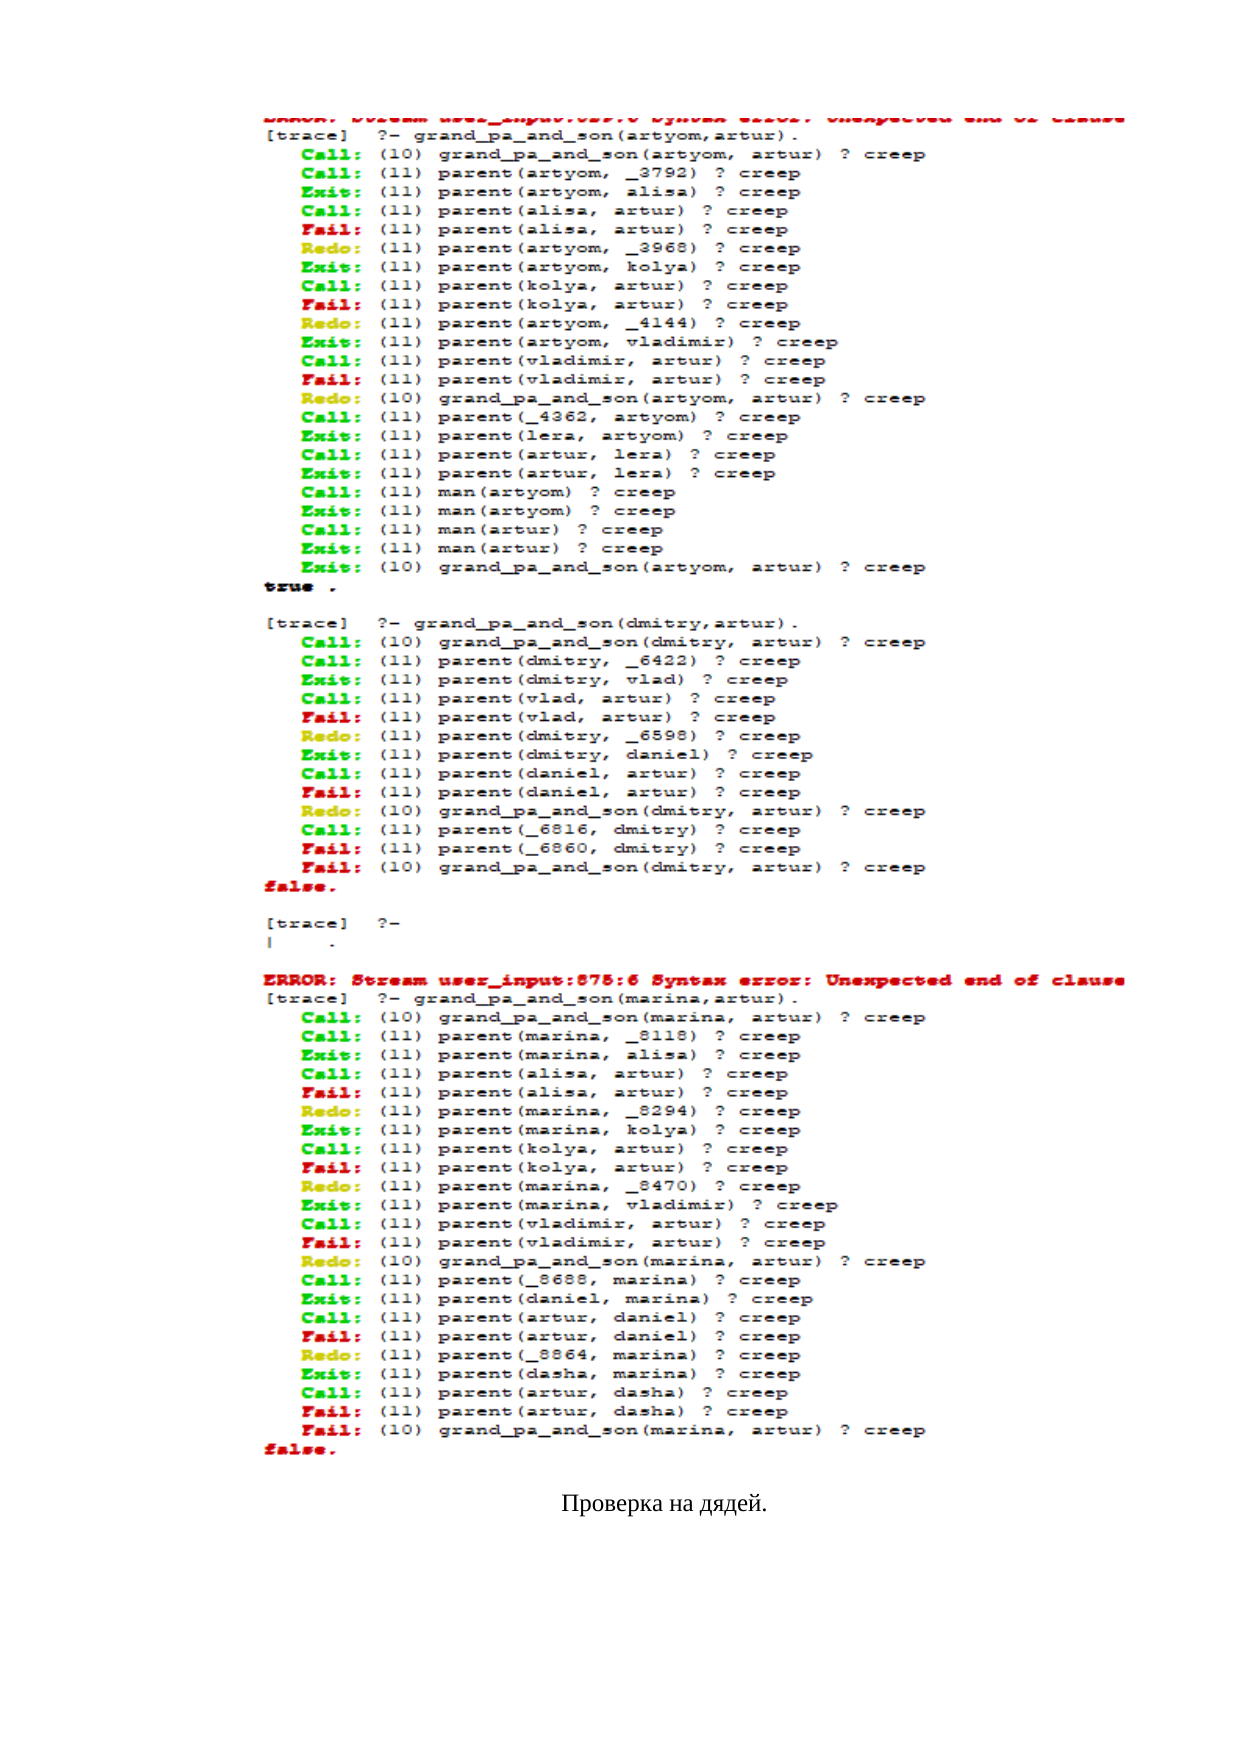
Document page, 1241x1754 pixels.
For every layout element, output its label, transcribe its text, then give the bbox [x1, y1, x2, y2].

picture [251, 118, 1209, 1472]
text Проверка на дядей. [251, 1488, 1078, 1517]
